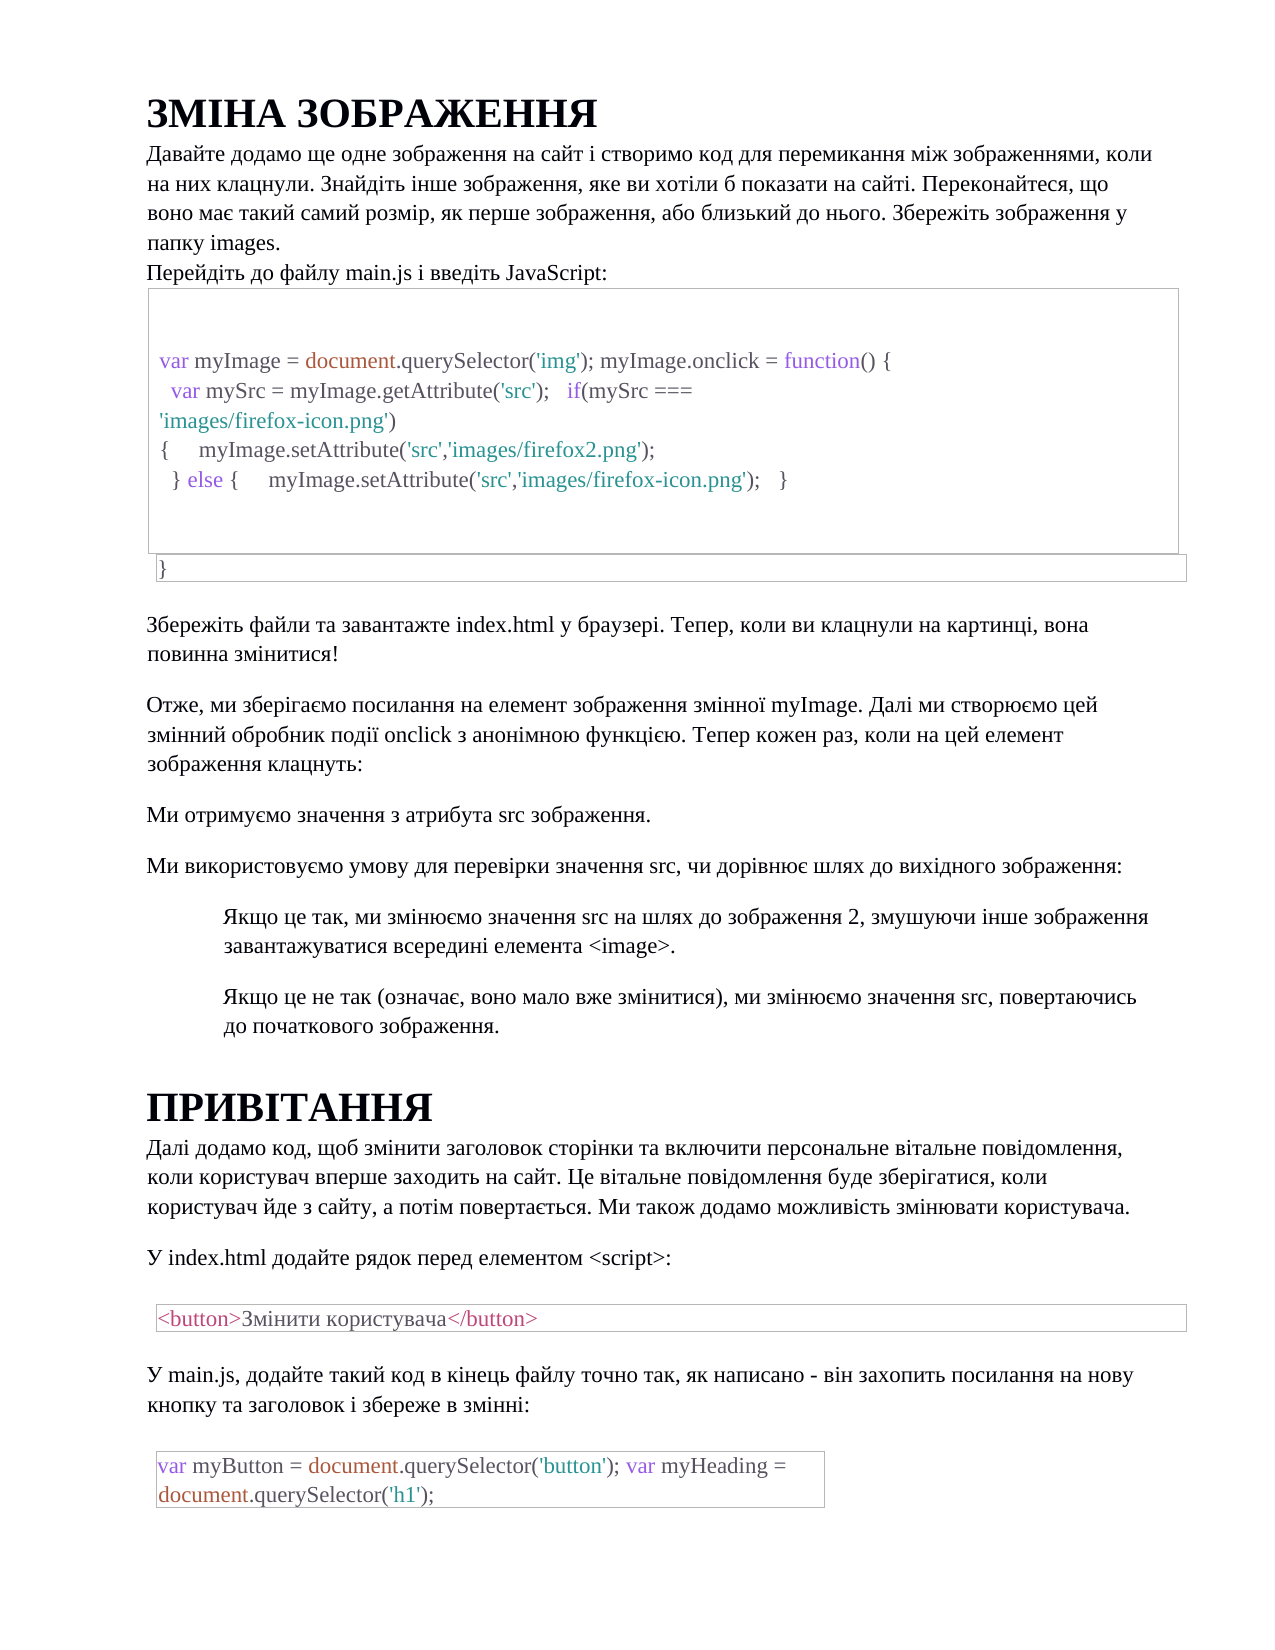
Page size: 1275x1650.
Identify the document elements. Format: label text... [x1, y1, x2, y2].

text Ми отримуємо значення з атрибута src зображення. [146, 801, 1155, 827]
text Збережіть файли та завантажте index.html у браузері. Тепер, коли ви клацнули на картинці, вона повинна змінитися! [146, 611, 1155, 667]
text У index.html додайте рядок перед елементом <script>: [146, 1244, 1155, 1270]
text У main.js, додайте такий код в кінець файлу точно так, як написано - він захопить посилання на нову кнопку та заголовок і збереже в змінні: [146, 1361, 1155, 1417]
text <button>Змінити користувача</button> [157, 1305, 1186, 1331]
text Якщо це не так (означає, воно мало вже змінитися), ми змінюємо значення src, повертаючись до початкового зображення. [223, 983, 1155, 1039]
table_header var myImage = document.querySelector('img'); myImage.onclick = function() { var mySrc = myImage.getAttribute('src'); if(mySrc === 'images/firefox-icon.png') { myImage.setAttribute('src','images/firefox2.png'); } else { myImage.setAttribute('src','images/firefox-icon.png'); } [149, 289, 1178, 553]
subtitle ПРИВІТАННЯ [146, 1082, 1186, 1130]
text } [157, 555, 1186, 581]
text Далі додамо код, щоб змінити заголовок сторінки та включити персональне вітальне повідомлення, коли користувач вперше заходить на сайт. Це вітальне повідомлення буде зберігатися, коли користувач йде з сайту, а потім повертається. Ми також додамо можливість змінювати користувача. [146, 1134, 1155, 1219]
text Отже, ми зберігаємо посилання на елемент зображення змінної myImage. Далі ми створюємо цей змінний обробник події onclick з анонімною функцією. Тепер кожен раз, коли на цей елемент зображення клацнуть: [146, 691, 1155, 777]
text Ми використовуємо умову для перевірки значення src, чи дорівнює шлях до вихідного зображення: [146, 852, 1155, 878]
text var myButton = document.querySelector('button'); var myHeading = document.querySelector('h1'); [157, 1452, 824, 1507]
text Якщо це так, ми змінюємо значення src на шлях до зображення 2, змушуючи інше зображення завантажуватися всередині елемента <image>. [223, 903, 1155, 958]
text Перейдіть до файлу main.js і введіть JavaScript: [146, 259, 1155, 285]
subtitle ЗМІНА ЗОБРАЖЕННЯ [146, 88, 1186, 136]
text Давайте додамо ще одне зображення на сайт і створимо код для перемикання між зображеннями, коли на них клацнули. Знайдіть інше зображення, яке ви хотіли б показати на сайті. Переконайтеся, що воно має такий самий розмір, як перше зображення, або близький до нього. Збережіть зображення у папку images. [146, 140, 1155, 255]
